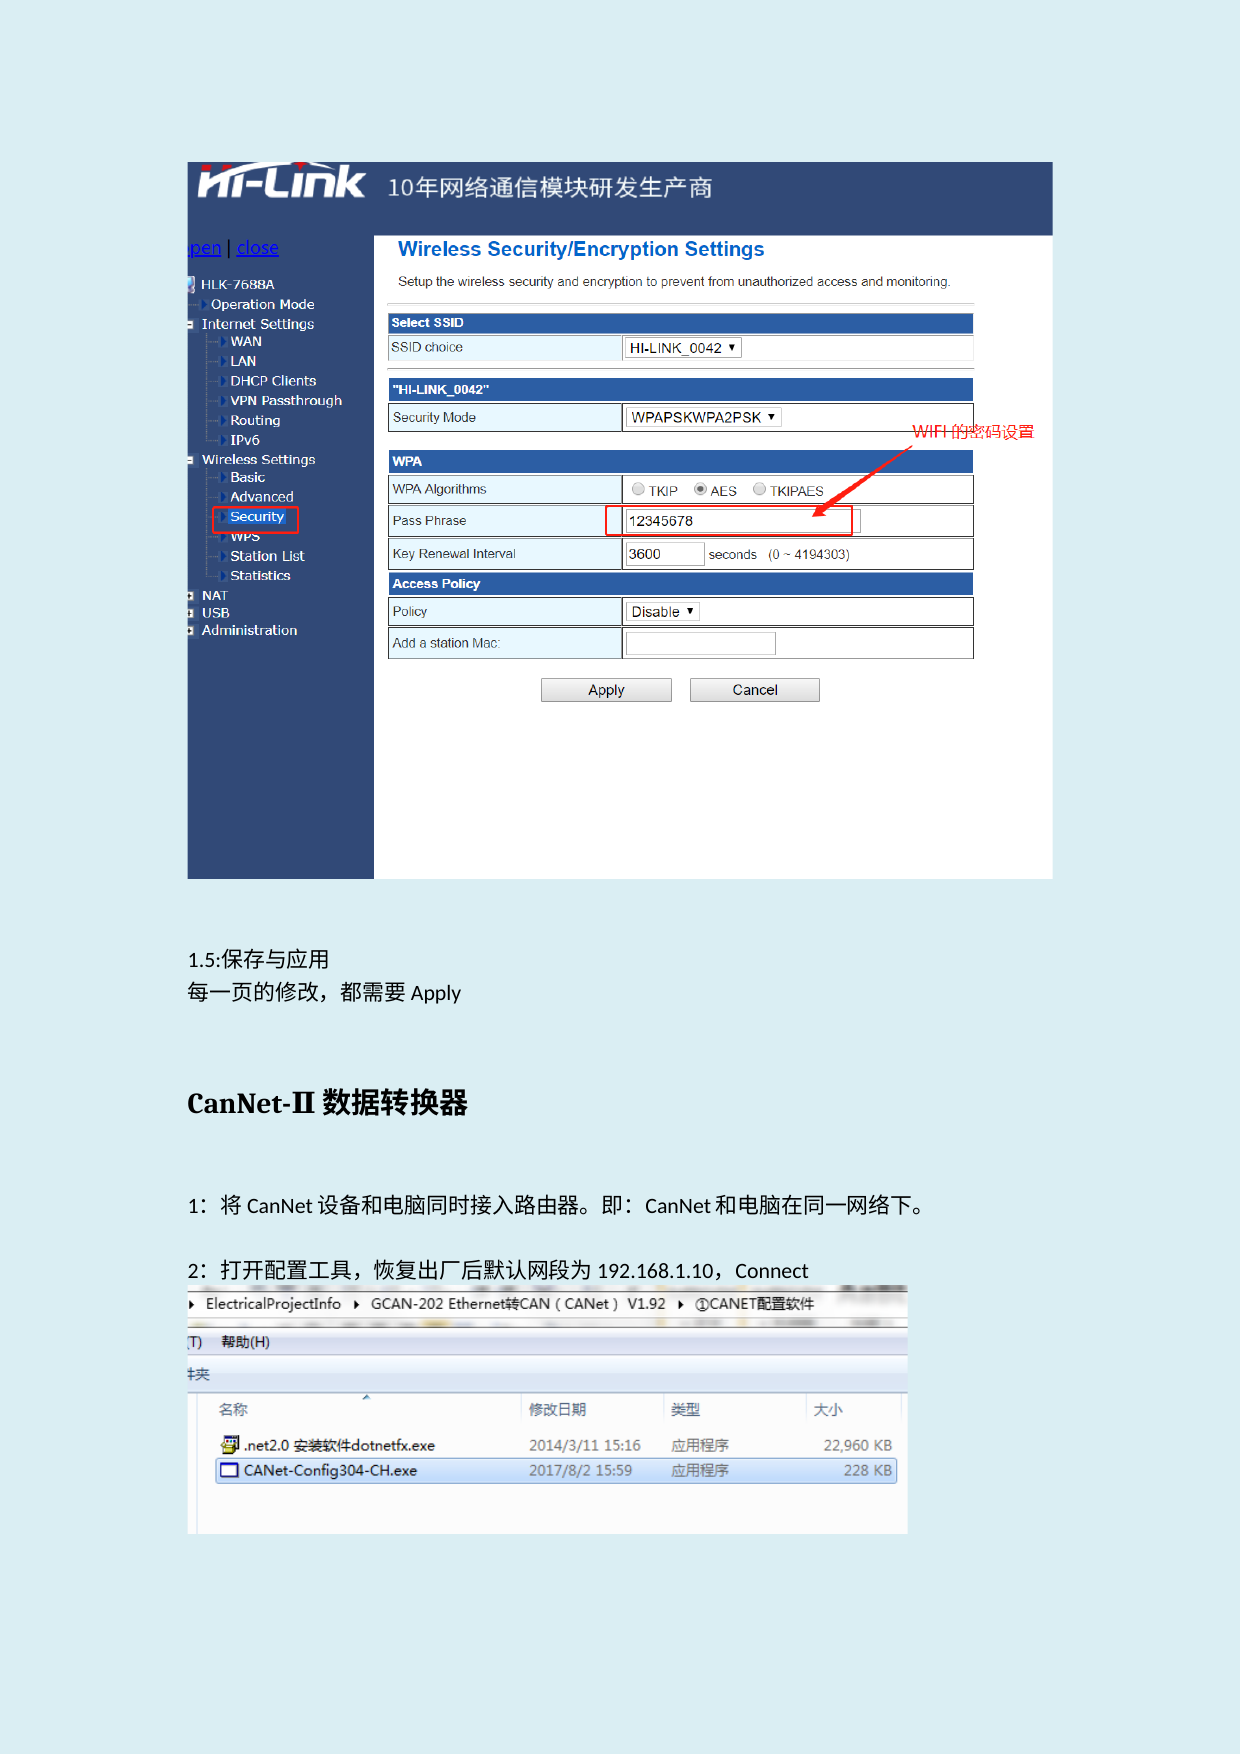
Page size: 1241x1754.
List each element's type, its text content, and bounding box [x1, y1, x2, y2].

text 1.5:保存与应用 [187, 942, 1053, 974]
picture [187, 1285, 908, 1534]
subtitle CanNet-Ⅱ 数据转换器 [187, 1069, 1053, 1134]
text 2：打开配置工具，恢复出厂后默认网段为192.168.1.10，Connect [187, 1252, 1053, 1285]
text 1：将CanNet设备和电脑同时接入路由器。即：CanNet和电脑在同一网络下。 [187, 1187, 1053, 1220]
picture [187, 162, 1053, 879]
text 每一页的修改，都需要Apply [187, 974, 1053, 1007]
